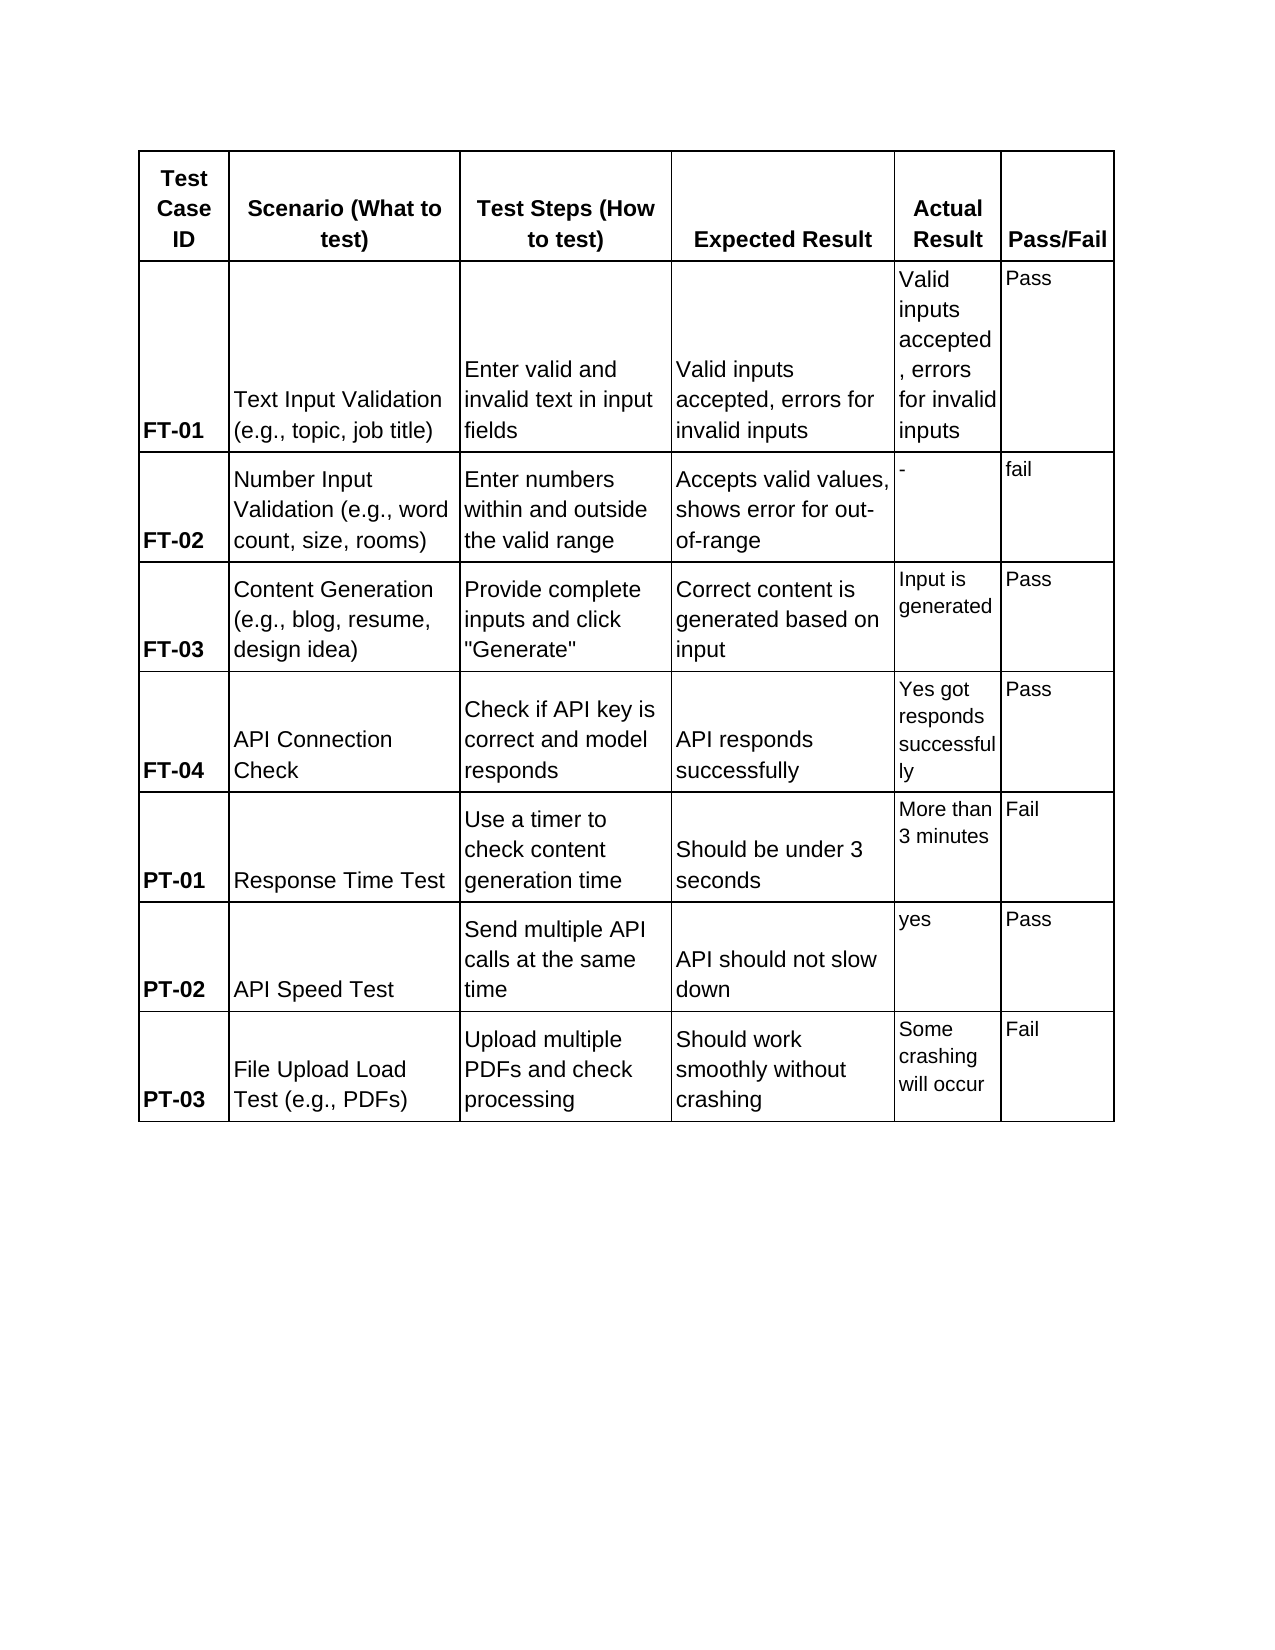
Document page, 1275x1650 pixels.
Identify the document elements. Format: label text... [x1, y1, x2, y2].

table_cell Enter numbers within and outside the valid range [461, 453, 671, 561]
table_cell Accepts valid values, shows error for out-of-range [672, 453, 894, 561]
table_cell Send multiple API calls at the same time [461, 903, 671, 1011]
table_cell Valid inputs accepted, errors for invalid inputs [672, 262, 894, 451]
table_cell Some crashing will occur [895, 1012, 1000, 1121]
table_cell Should be under 3 seconds [672, 793, 894, 901]
table_header Expected Result [672, 152, 894, 260]
table_cell fail [1002, 453, 1113, 561]
table_cell FT-01 [140, 262, 228, 451]
table_cell FT-03 [140, 563, 228, 671]
table_header Test Steps (How to test) [461, 152, 671, 260]
table_cell Yes got responds successfully [895, 672, 1000, 791]
table_cell Provide complete inputs and click "Generate" [461, 563, 671, 671]
table_header Actual Result [895, 152, 1000, 260]
table_header Pass/Fail [1002, 152, 1113, 260]
table_cell Should work smoothly without crashing [672, 1012, 894, 1121]
table_header Scenario (What to test) [230, 152, 459, 260]
table_cell Fail [1002, 793, 1113, 901]
table_cell Check if API key is correct and model responds [461, 672, 671, 791]
table_cell yes [895, 903, 1000, 1011]
table_cell Content Generation (e.g., blog, resume, design idea) [230, 563, 459, 671]
table_cell - [895, 453, 1000, 561]
table_cell Text Input Validation (e.g., topic, job title) [230, 262, 459, 451]
table_cell Valid inputs accepted, errors for invalid inputs [895, 262, 1000, 451]
table_cell FT-02 [140, 453, 228, 561]
table_cell Input is generated [895, 563, 1000, 671]
table_cell Fail [1002, 1012, 1113, 1121]
table_cell FT-04 [140, 672, 228, 791]
table_cell File Upload Load Test (e.g., PDFs) [230, 1012, 459, 1121]
table_cell Pass [1002, 262, 1113, 451]
table_cell API Speed Test [230, 903, 459, 1011]
table_cell Pass [1002, 672, 1113, 791]
table_cell API Connection Check [230, 672, 459, 791]
table_header Test Case ID [140, 152, 228, 260]
table_cell Use a timer to check content generation time [461, 793, 671, 901]
table_cell PT-03 [140, 1012, 228, 1121]
table_cell PT-01 [140, 793, 228, 901]
table_cell PT-02 [140, 903, 228, 1011]
table_cell API should not slow down [672, 903, 894, 1011]
table_cell API responds successfully [672, 672, 894, 791]
table_cell Pass [1002, 563, 1113, 671]
table_cell Response Time Test [230, 793, 459, 901]
table_cell Enter valid and invalid text in input fields [461, 262, 671, 451]
table_cell Pass [1002, 903, 1113, 1011]
table_cell Number Input Validation (e.g., word count, size, rooms) [230, 453, 459, 561]
table_cell Correct content is generated based on input [672, 563, 894, 671]
table_cell More than 3 minutes [895, 793, 1000, 901]
table_cell Upload multiple PDFs and check processing [461, 1012, 671, 1121]
